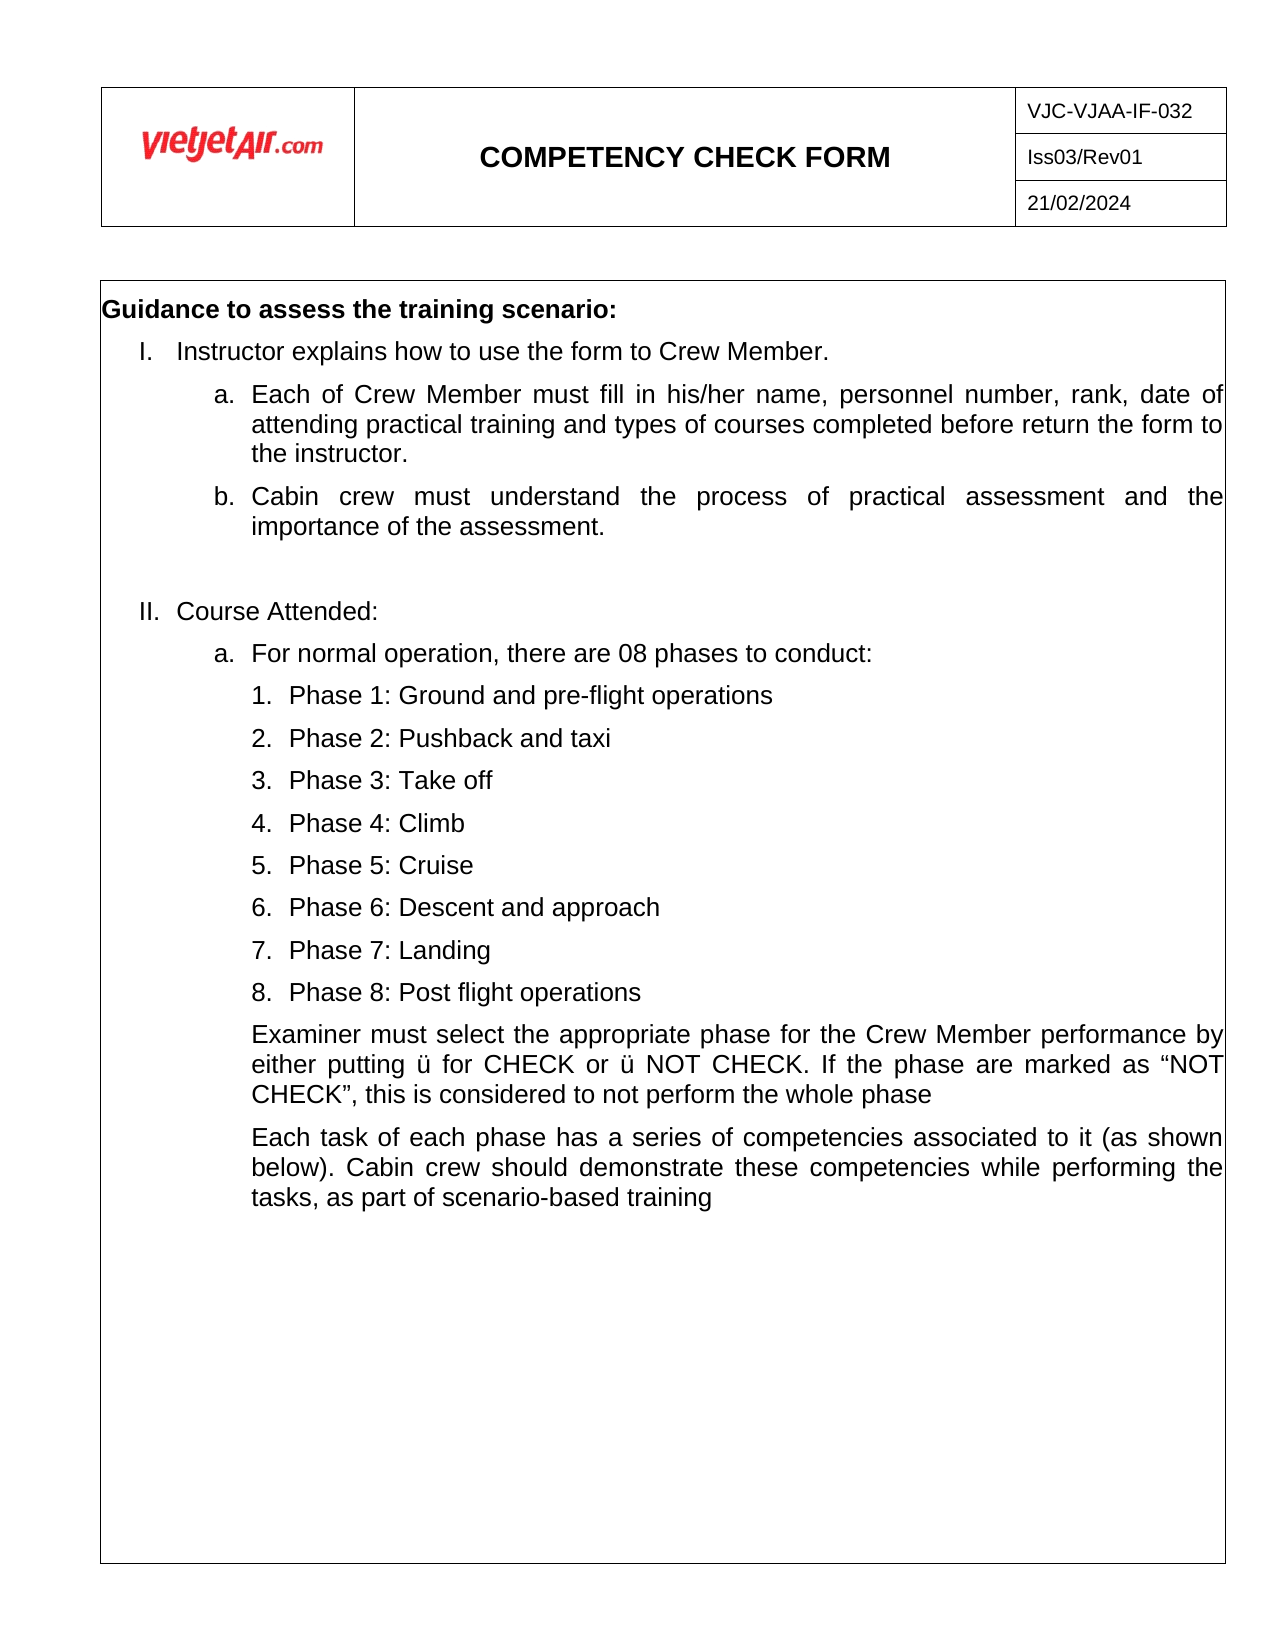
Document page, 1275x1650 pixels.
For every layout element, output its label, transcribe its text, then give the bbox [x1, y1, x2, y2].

picture [137, 102, 327, 184]
